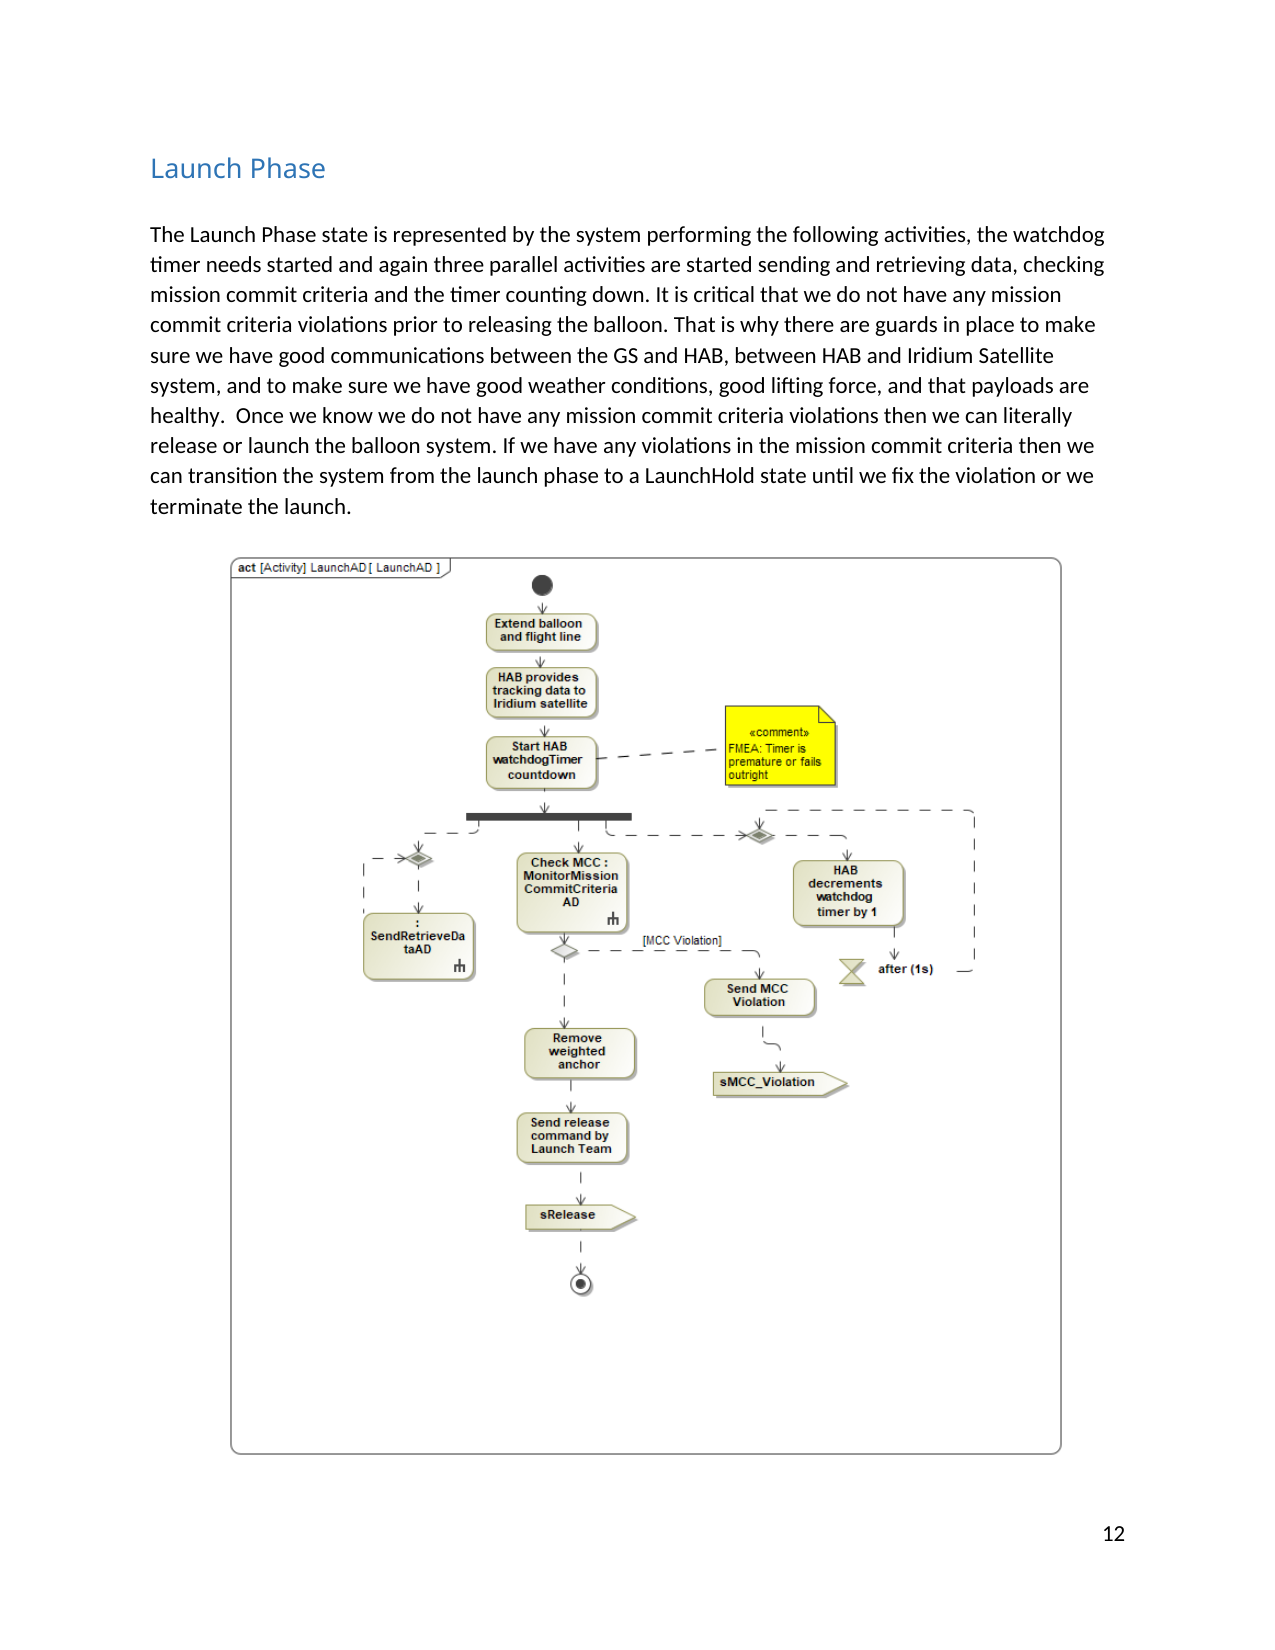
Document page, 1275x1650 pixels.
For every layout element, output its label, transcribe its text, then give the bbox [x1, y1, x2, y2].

list The Launch Phase state is represented by the system performing the following activities, the watchdog timer needs started and again three parallel activities are started sending and retrieving data, checking mission commit criteria and the timer counting down. It is critical that we do not have any mission commit criteria violations prior to releasing the balloon. That is why there are guards in place to make sure we have good communications between the GS and HAB, between HAB and Iridium Satellite system, and to make sure we have good weather conditions, good lifting force, and that payloads are healthy. Once we know we do not have any mission commit criteria violations then we can literally release or launch the balloon system. If we have any violations in the mission commit criteria then we can transition the system from the launch phase to a LaunchHold state until we fix the violation or we terminate the launch. [150, 220, 1125, 520]
picture [225, 552, 1066, 1459]
subtitle Launch Phase [150, 150, 1125, 187]
